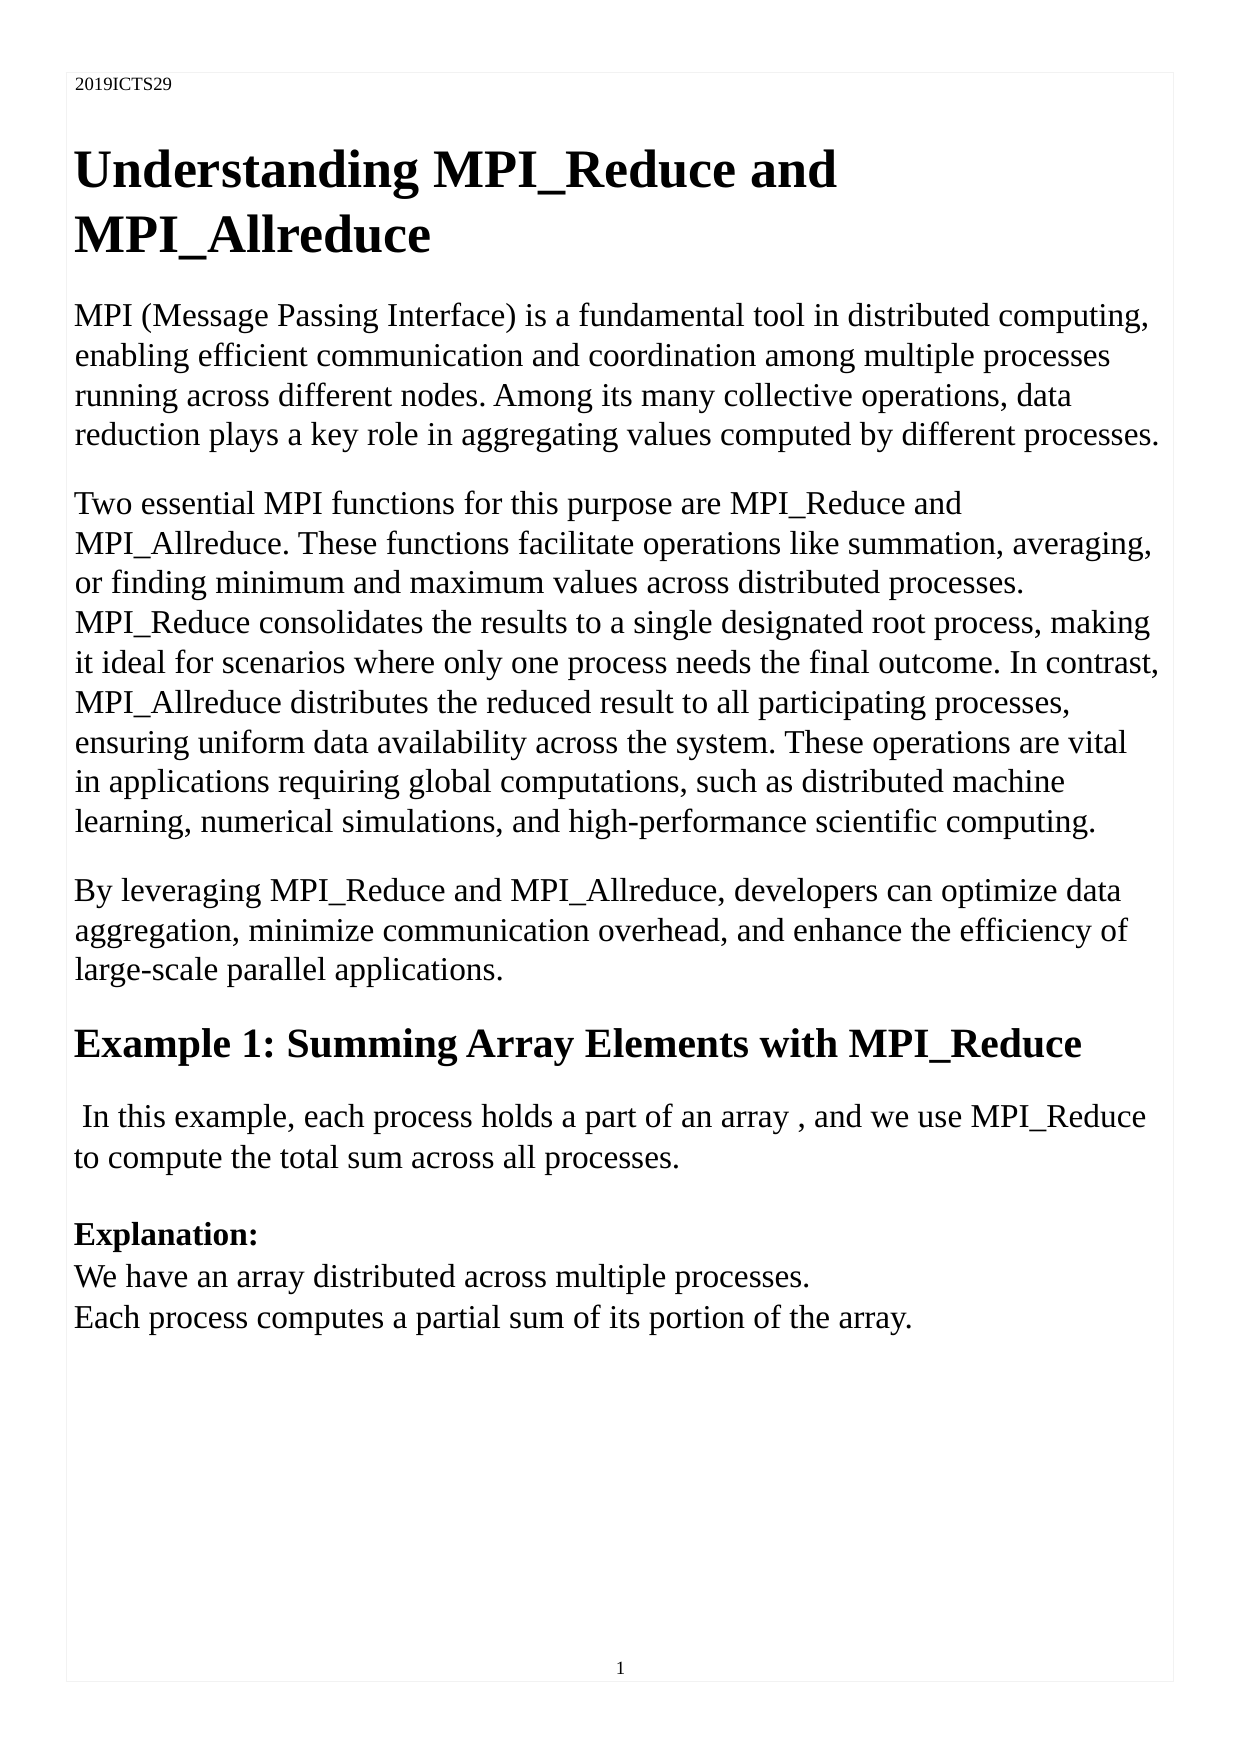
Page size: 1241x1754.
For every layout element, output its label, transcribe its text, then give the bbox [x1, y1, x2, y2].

subtitle Example 1: Summing Array Elements with MPI_Reduce [73, 1018, 1162, 1066]
text In this example, each process holds a part of an array , and we use MPI_Reduce to compute the total sum across all processes. [73, 1097, 1160, 1175]
text Each process computes a partial sum of its portion of the array. [73, 1297, 1160, 1336]
subtitle Two essential MPI functions for this purpose are MPI_Reduce and MPI_Allreduce. These functions facilitate operations like summation, averaging, or finding minimum and maximum values across distributed processes. MPI_Reduce consolidates the results to a single designated root process, making it ideal for scenarios where only one process needs the final outcome. In contrast, MPI_Allreduce distributes the reduced result to all participating processes, ensuring uniform data availability across the system. These operations are vital in applications requiring global computations, such as distributed machine learning, numerical simulations, and high-performance scientific computing. [73, 483, 1162, 840]
subtitle Understanding MPI_Reduce and MPI_Allreduce [73, 137, 1162, 264]
subtitle MPI (Message Passing Interface) is a fundamental tool in distributed computing, enabling efficient communication and coordination among multiple processes running across different nodes. Among its many collective operations, data reduction plays a key role in aggregating values computed by different processes. [73, 295, 1162, 453]
text We have an array distributed across multiple processes. [73, 1256, 1160, 1294]
text Explanation: [73, 1214, 1161, 1253]
subtitle By leveraging MPI_Reduce and MPI_Allreduce, developers can optimize data aggregation, minimize communication overhead, and enhance the efficiency of large-scale parallel applications. [73, 870, 1162, 988]
